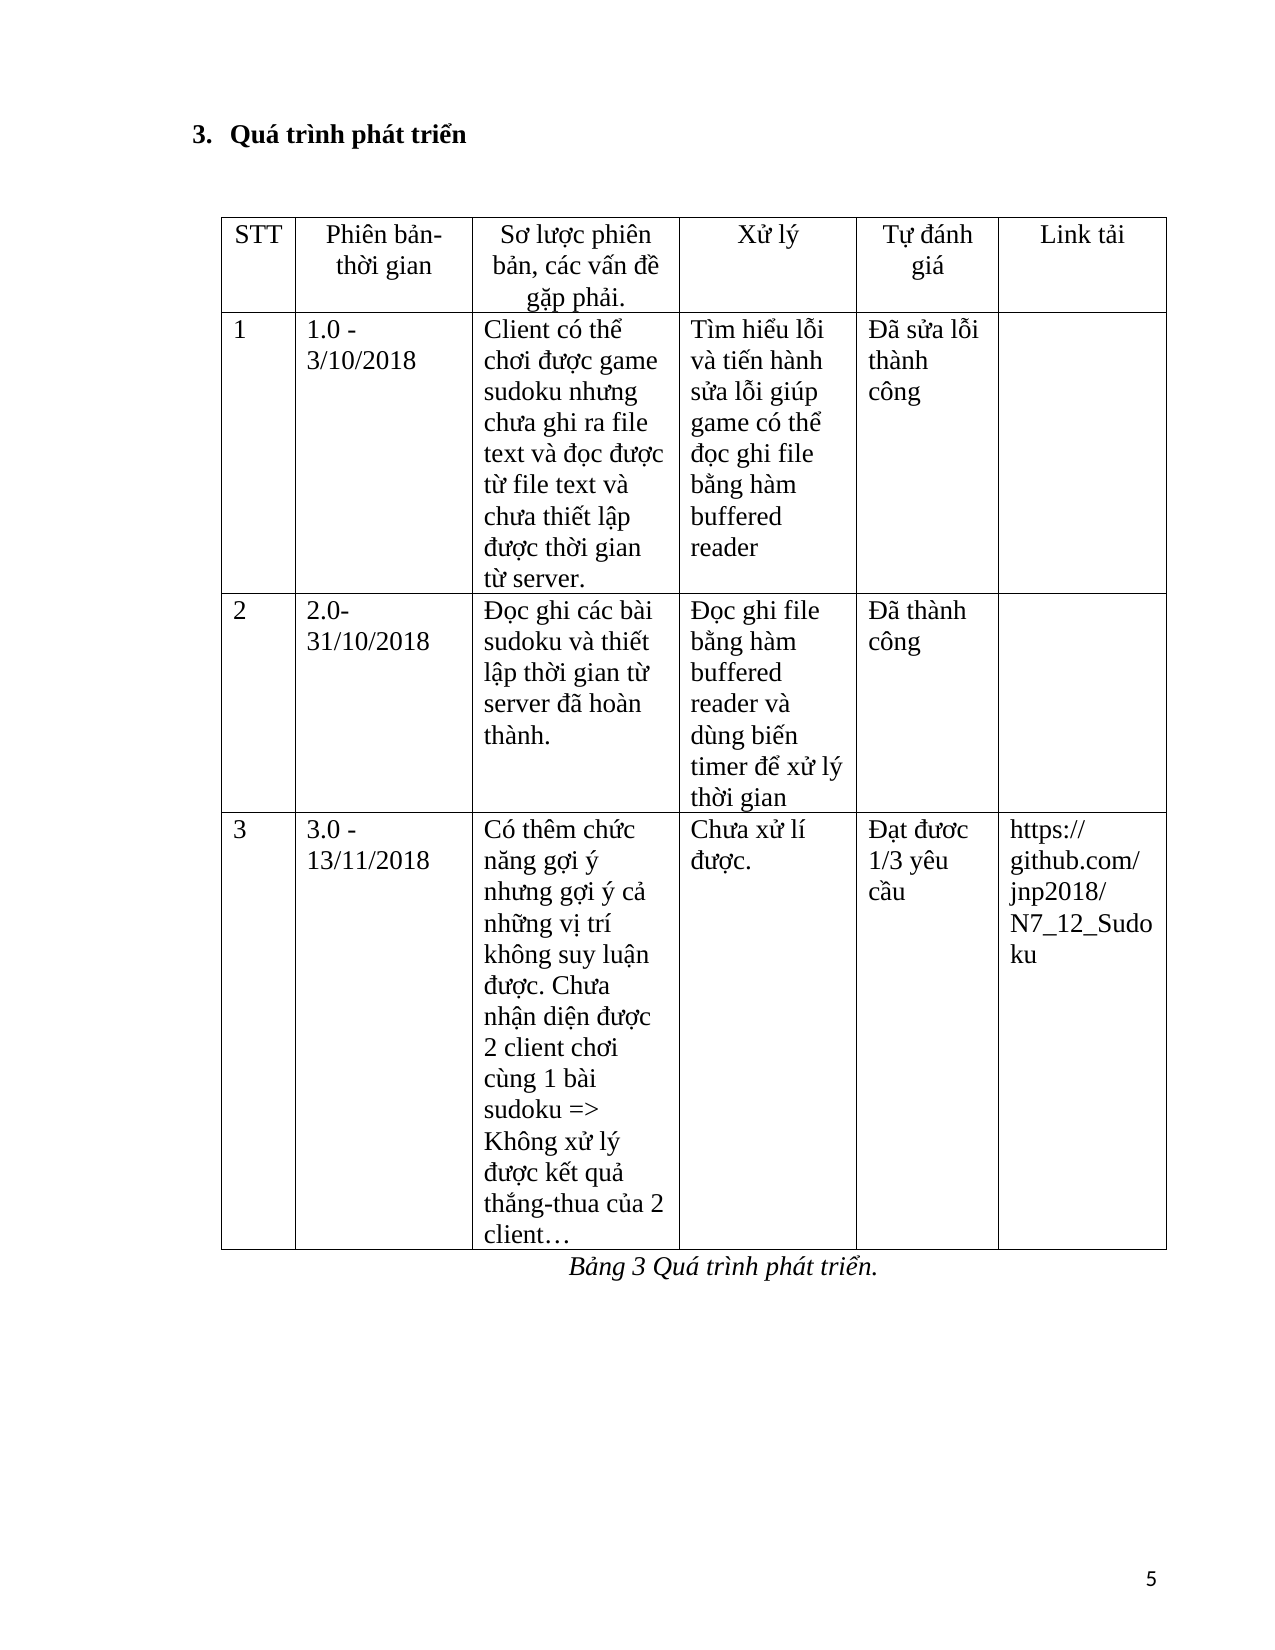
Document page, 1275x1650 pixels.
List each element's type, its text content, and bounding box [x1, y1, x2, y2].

table_cell Tìm hiểu lỗi và tiến hành sửa lỗi giúp game có thể đọc ghi file bằng hàm buffered reader [680, 313, 856, 593]
table_header Sơ lược phiên bản, các vấn đề gặp phải. [473, 218, 679, 312]
table_cell Đã thành công [857, 594, 998, 812]
table_cell [999, 313, 1166, 593]
table_cell Đạt đươc 1/3 yêu cầu [857, 813, 998, 1249]
table_cell Đọc ghi file bằng hàm buffered reader và dùng biến timer để xử lý thời gian [680, 594, 856, 812]
table_cell Đã sửa lỗi thành công [857, 313, 998, 593]
table_header STT [222, 218, 295, 312]
table_header Tự đánh giá [857, 218, 998, 312]
table_cell [999, 594, 1166, 812]
table_cell 2 [222, 594, 295, 812]
table_header Phiên bản-thời gian [296, 218, 472, 312]
table_cell Client có thể chơi được game sudoku nhưng chưa ghi ra file text và đọc được từ file text và chưa thiết lập được thời gian từ server. [473, 313, 679, 593]
list Quá trình phát triển [192, 118, 1157, 149]
table_cell 1 [222, 313, 295, 593]
table_cell 1.0 - 3/10/2018 [296, 313, 472, 593]
table_cell 2.0- 31/10/2018 [296, 594, 472, 812]
list Bảng 3 Quá trình phát triển. [290, 1250, 1157, 1281]
table_cell Chưa xử lí được. [680, 813, 856, 1249]
table_cell https://github.com/jnp2018/N7_12_Sudoku [999, 813, 1166, 1249]
table_cell 3 [222, 813, 295, 1249]
table_header Link tải [999, 218, 1166, 312]
table_header Xử lý [680, 218, 856, 312]
table_cell 3.0 - 13/11/2018 [296, 813, 472, 1249]
table_cell Đọc ghi các bài sudoku và thiết lập thời gian từ server đã hoàn thành. [473, 594, 679, 812]
table_cell Có thêm chức năng gợi ý nhưng gợi ý cả những vị trí không suy luận được. Chưa nhận diện được 2 client chơi cùng 1 bài sudoku => Không xử lý được kết quả thắng-thua của 2 client… [473, 813, 679, 1249]
